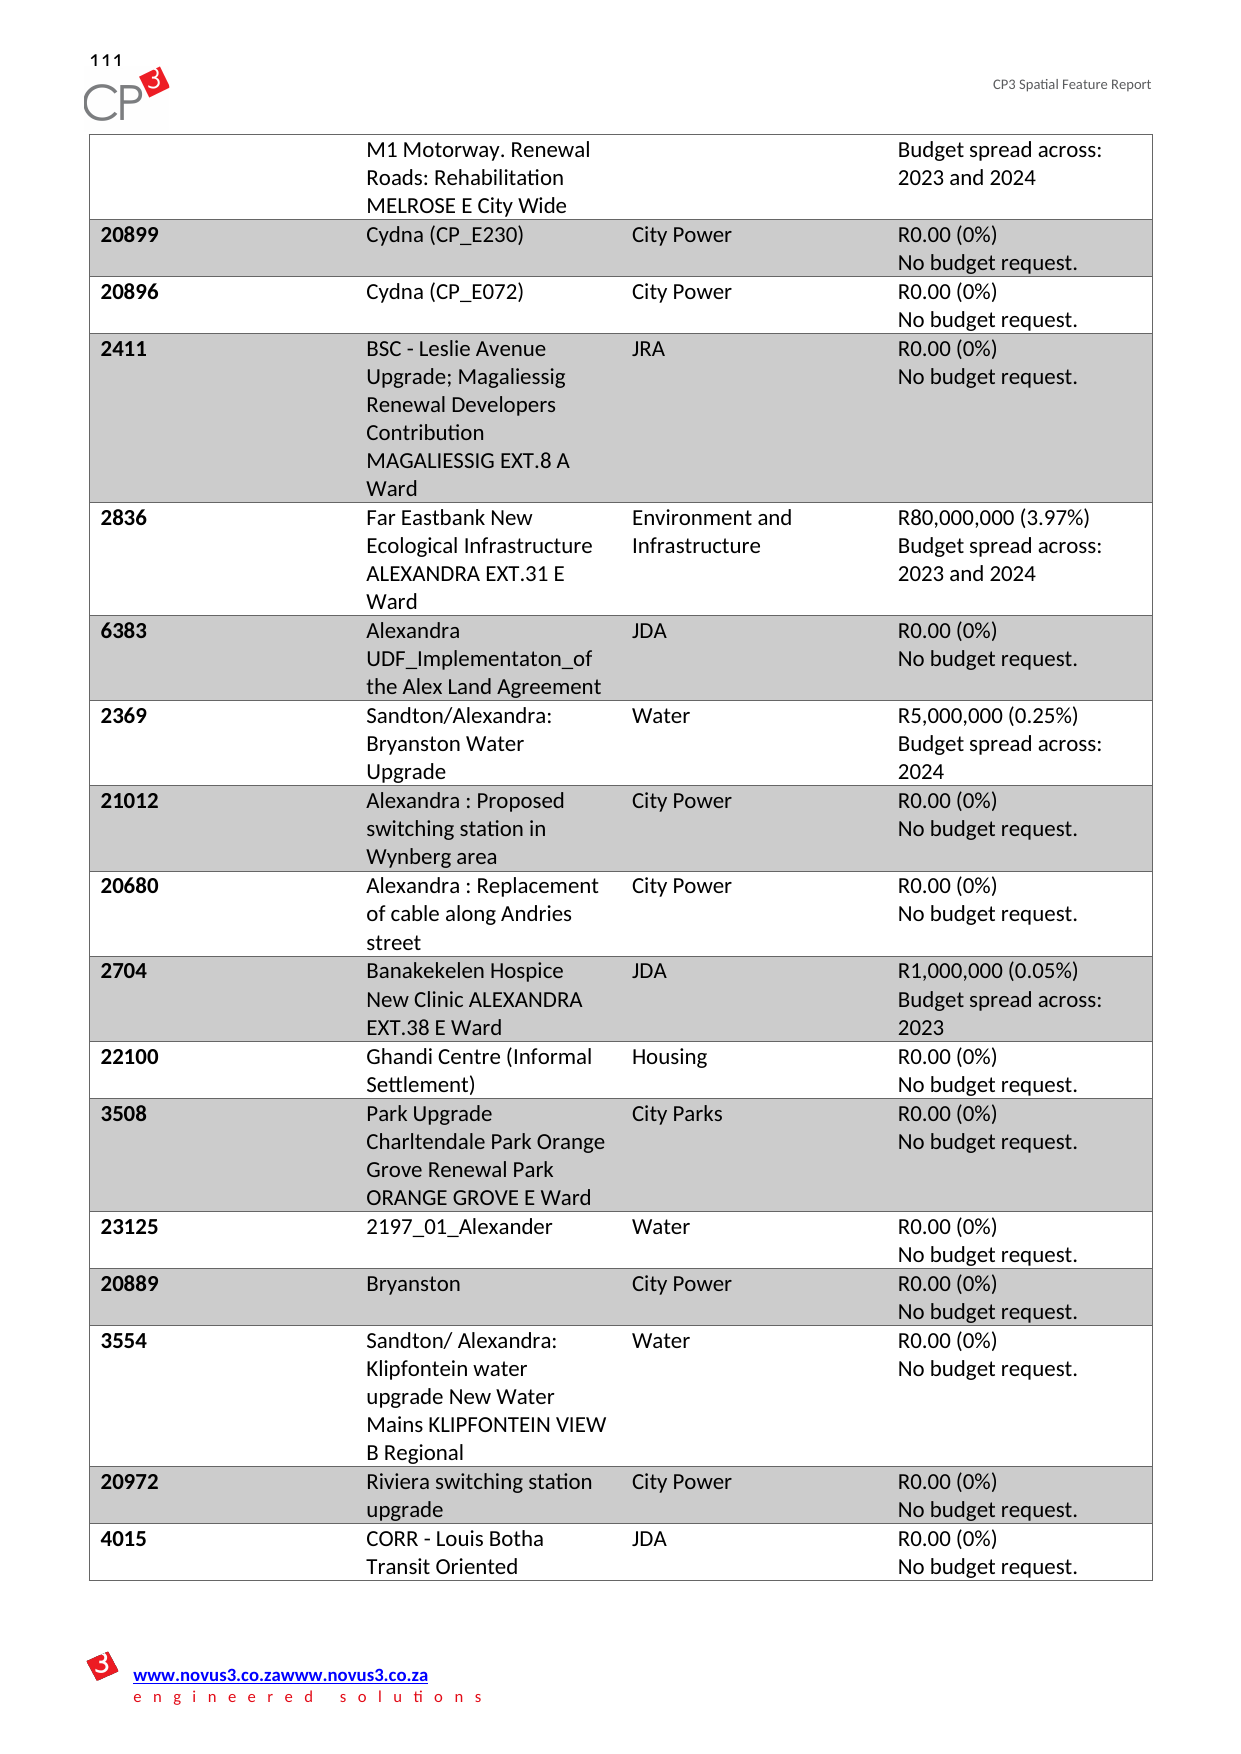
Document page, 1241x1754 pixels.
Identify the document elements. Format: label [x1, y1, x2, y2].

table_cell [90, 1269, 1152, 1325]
picture [83, 66, 170, 132]
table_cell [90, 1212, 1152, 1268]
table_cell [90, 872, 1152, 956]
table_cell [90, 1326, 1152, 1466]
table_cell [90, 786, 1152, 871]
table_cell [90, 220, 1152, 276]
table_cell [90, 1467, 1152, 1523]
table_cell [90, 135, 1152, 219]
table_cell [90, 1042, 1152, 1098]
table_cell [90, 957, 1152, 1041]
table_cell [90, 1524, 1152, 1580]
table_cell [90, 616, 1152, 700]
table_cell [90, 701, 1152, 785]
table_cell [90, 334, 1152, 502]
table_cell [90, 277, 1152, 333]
picture [86, 1651, 119, 1681]
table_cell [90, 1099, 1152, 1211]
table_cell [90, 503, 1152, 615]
